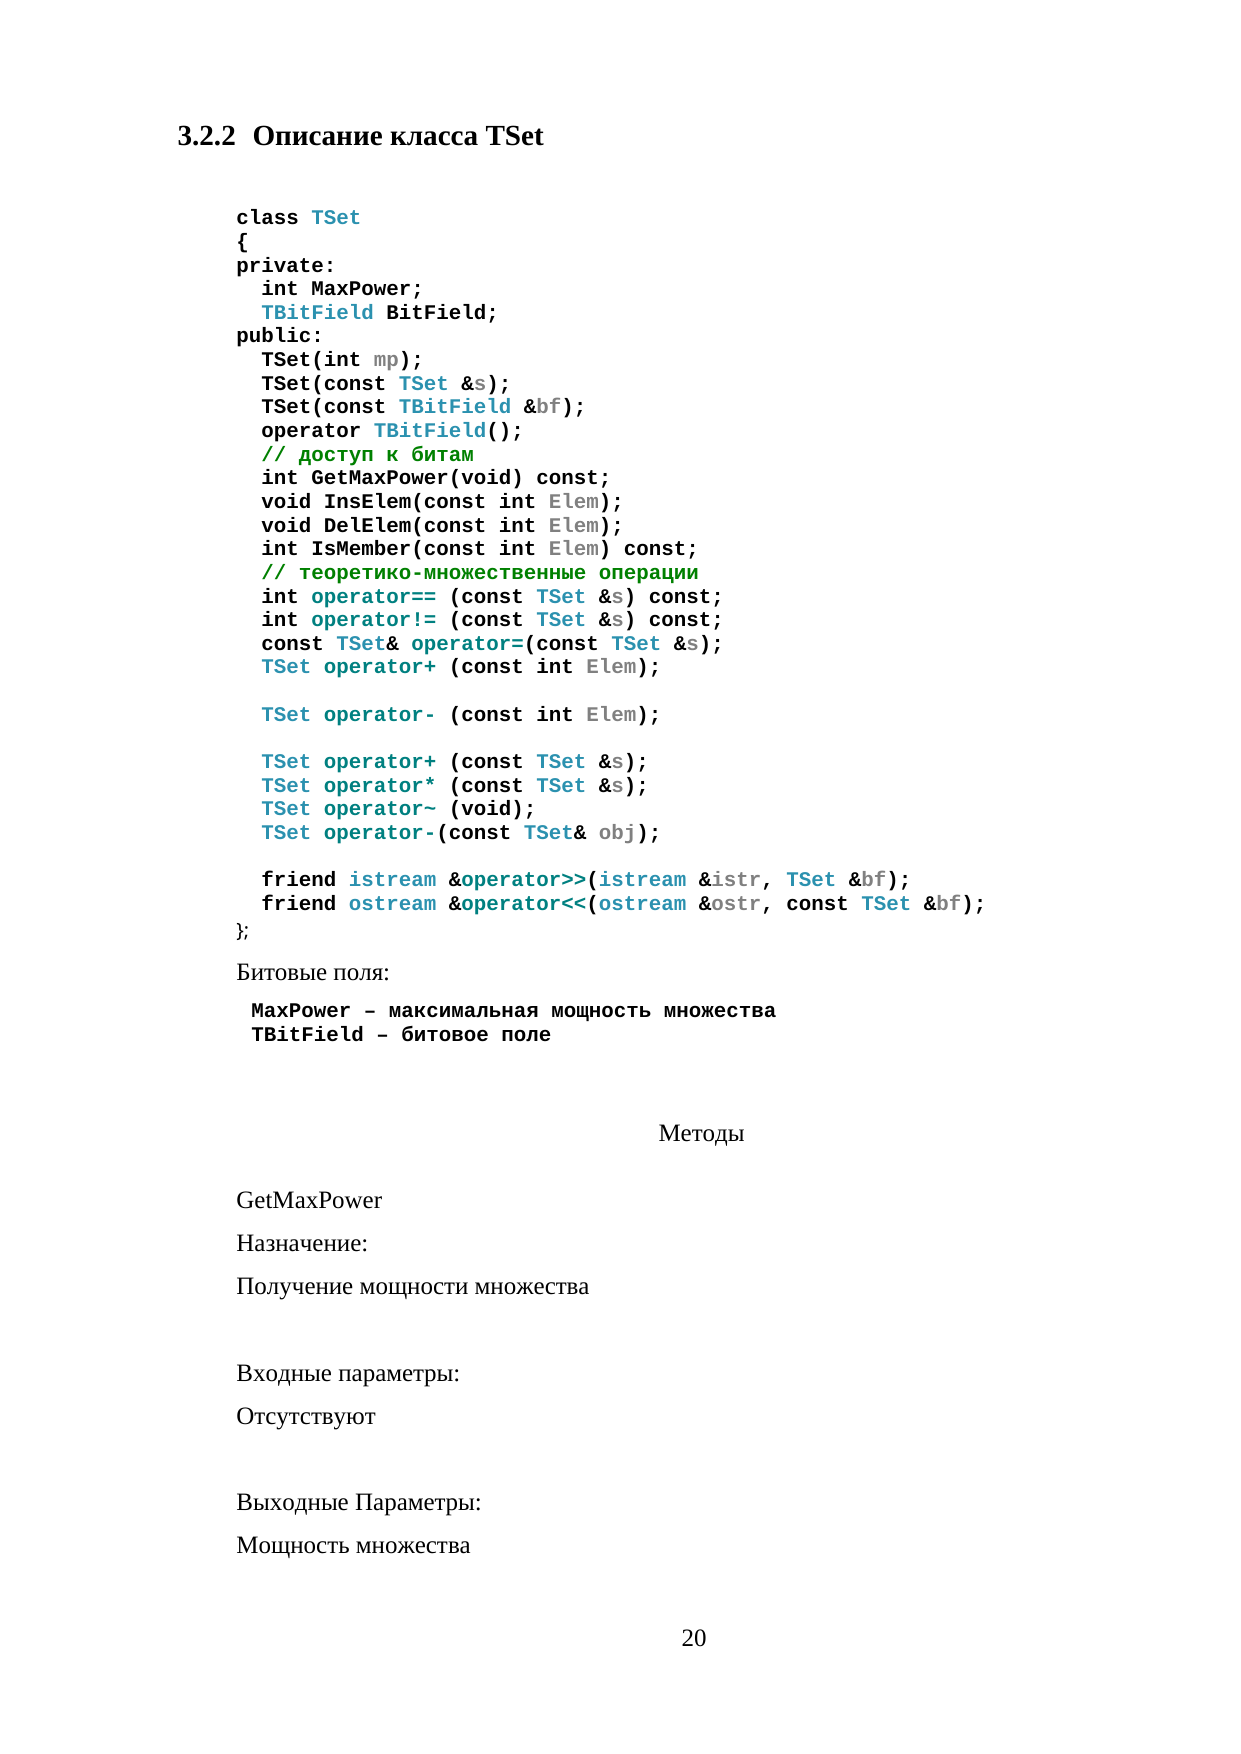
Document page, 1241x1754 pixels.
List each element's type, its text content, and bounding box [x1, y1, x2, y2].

text Битовые поля: [177, 957, 1152, 986]
text int operator!= (const TSet &s) const; [177, 609, 1152, 633]
text int operator== (const TSet &s) const; [177, 586, 1152, 609]
subtitle Описание класса TSet [177, 118, 1152, 152]
text // теоретико-множественные операции [177, 562, 1152, 586]
text public: [177, 326, 1152, 349]
text int GetMaxPower(void) const; [177, 467, 1152, 491]
text TSet operator- (const int Elem); [177, 704, 1152, 727]
text friend ostream &operator<<(ostream &ostr, const TSet &bf); [177, 893, 1152, 917]
text friend istream &operator>>(istream &istr, TSet &bf); [177, 869, 1152, 893]
text TSet(const TSet &s); [177, 373, 1152, 396]
text void DelElem(const int Elem); [177, 515, 1152, 538]
text TBitField – битовое поле [177, 1024, 1152, 1047]
text TSet operator~ (void); [177, 798, 1152, 822]
text Отсутствуют [177, 1401, 1152, 1429]
text void InsElem(const int Elem); [177, 491, 1152, 515]
text Входные параметры: [177, 1358, 1152, 1386]
text // доступ к битам [177, 444, 1152, 467]
text Мощность множества [177, 1530, 1152, 1559]
text operator TBitField(); [177, 420, 1152, 444]
text Методы [177, 1118, 1152, 1147]
text class TSet [177, 207, 1152, 231]
text { [177, 231, 1152, 254]
text Получение мощности множества [177, 1271, 1152, 1300]
text TBitField BitField; [177, 302, 1152, 326]
text const TSet& operator=(const TSet &s); [177, 633, 1152, 657]
text TSet operator+ (const int Elem); [177, 657, 1152, 680]
text Назначение: [177, 1228, 1152, 1257]
text int MaxPower; [177, 278, 1152, 302]
text TSet operator-(const TSet& obj); [177, 822, 1152, 846]
text Выходные Параметры: [177, 1487, 1152, 1516]
text int IsMember(const int Elem) const; [177, 538, 1152, 562]
text MaxPower – максимальная мощность множества [177, 1000, 1152, 1024]
text private: [177, 254, 1152, 278]
text TSet(int mp); [177, 349, 1152, 373]
text GetMaxPower [177, 1185, 1152, 1214]
text TSet operator* (const TSet &s); [177, 775, 1152, 798]
text }; [177, 917, 1152, 944]
text TSet operator+ (const TSet &s); [177, 751, 1152, 775]
text TSet(const TBitField &bf); [177, 396, 1152, 420]
